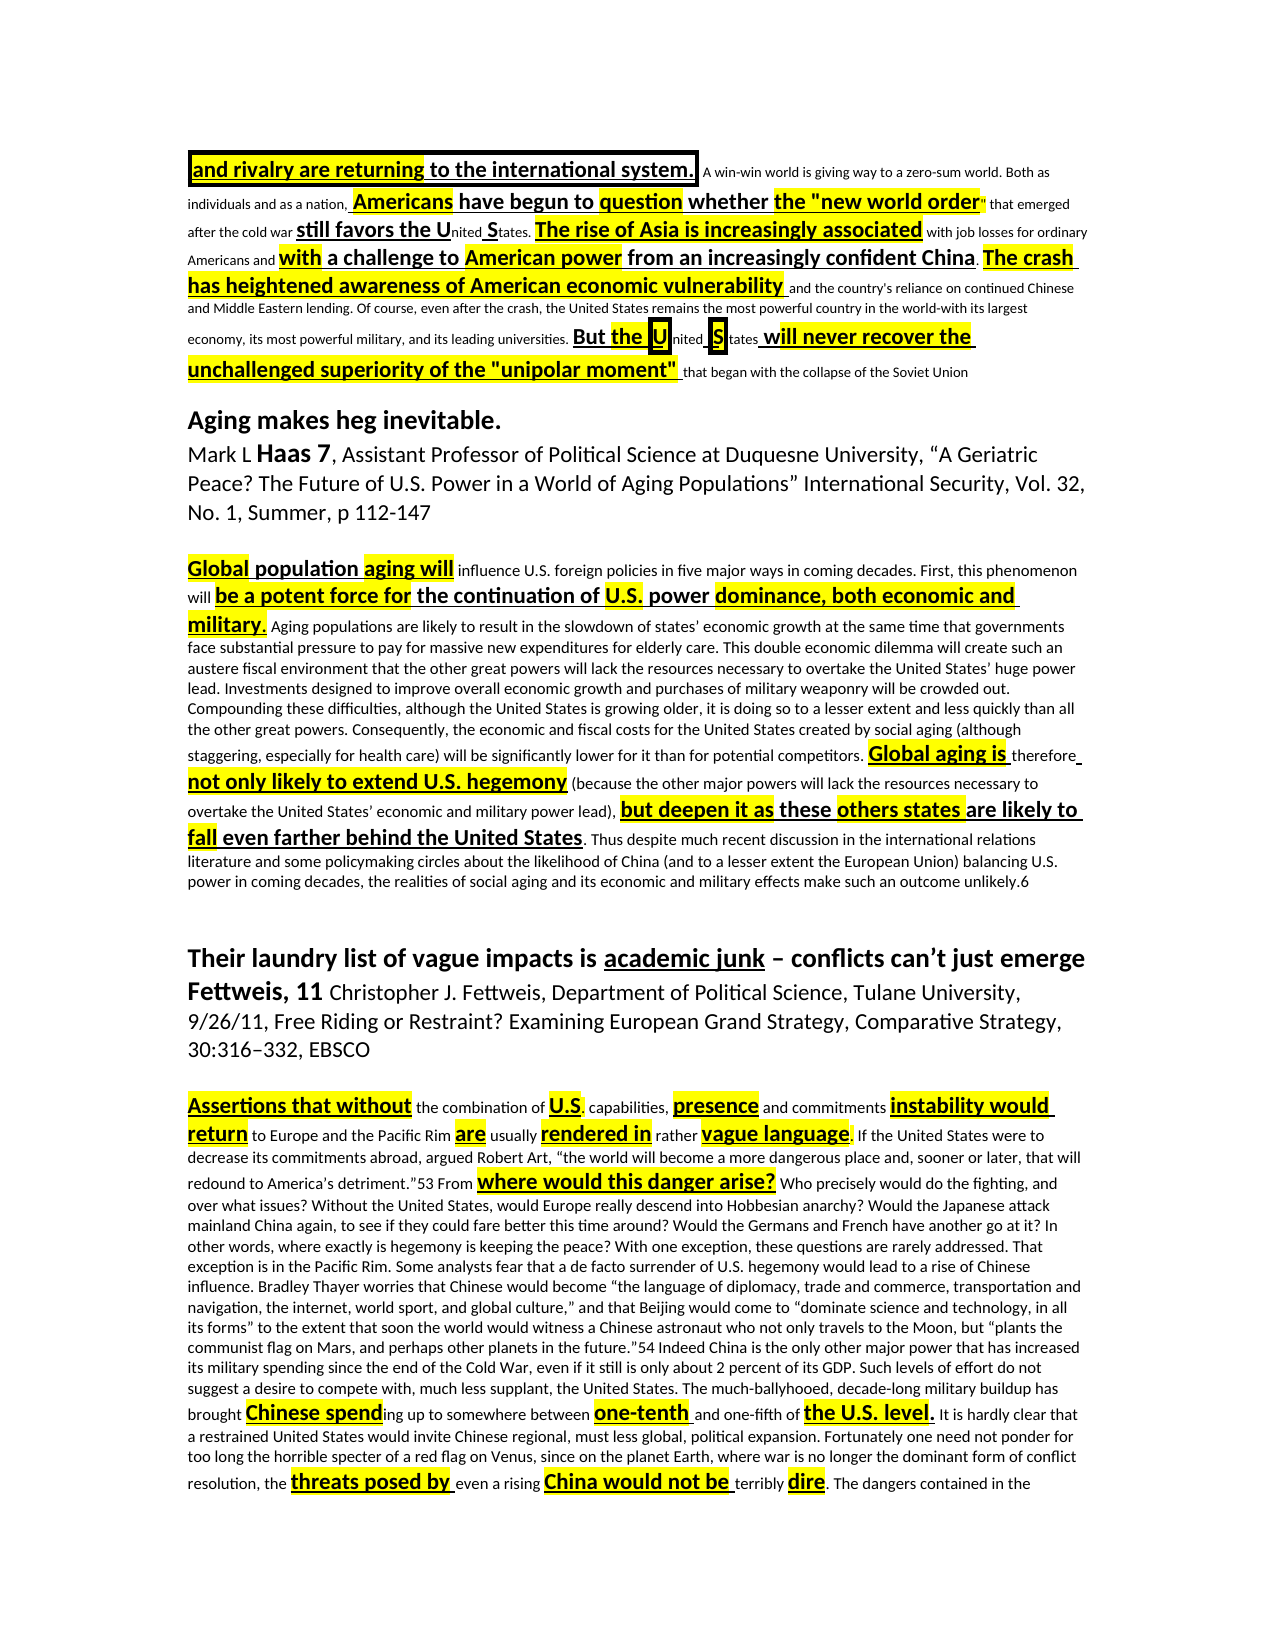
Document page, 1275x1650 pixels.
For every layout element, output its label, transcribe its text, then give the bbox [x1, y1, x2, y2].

text Fettweis, 11 Christopher J. Fettweis, Department of Political Science, Tulane University, 9/26/11, Free Riding or Restraint? Examining European Grand Strategy, Comparative Strategy, 30:316–332, EBSCO [187, 974, 1087, 1063]
subtitle Aging makes heg inevitable. [187, 403, 1087, 437]
text Mark L Haas 7, Assistant Professor of Political Science at Duquesne University, “A Geriatric Peace? The Future of U.S. Power in a World of Aging Populations” International Security, Vol. 32, No. 1, Summer, p 112-147 [187, 437, 1087, 526]
subtitle Their laundry list of vague impacts is academic junk – conflicts can’t just emerge [187, 941, 1087, 974]
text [187, 1091, 1087, 1495]
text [187, 150, 1087, 383]
text Global population aging will influence U.S. foreign policies in five major ways in coming decades. First, this phenomenon will be a potent force for the continuation of U.S. power dominance, both economic and military. Aging populations are likely to result in the slowdown of states’ economic growth at the same time that governments face substantial pressure to pay for massive new expenditures for elderly care. This double economic dilemma will create such an austere fiscal environment that the other great powers will lack the resources necessary to overtake the United States’ huge power lead. Investments designed to improve overall economic growth and purchases of military weaponry will be crowded out. Compounding these difficulties, although the United States is growing older, it is doing so to a lesser extent and less quickly than all the other great powers. Consequently, the economic and fiscal costs for the United States created by social aging (although staggering, especially for health care) will be significantly lower for it than for potential competitors. Global aging is therefore not only likely to extend U.S. hegemony (because the other major powers will lack the resources necessary to overtake the United States’ economic and military power lead), but deepen it as these others states are likely to fall even farther behind the United States. Thus despite much recent discussion in the international relations literature and some policymaking circles about the likelihood of China (and to a lesser extent the European Union) balancing U.S. power in coming decades, the realities of social aging and its economic and military effects make such an outcome unlikely.6 [187, 554, 1087, 892]
